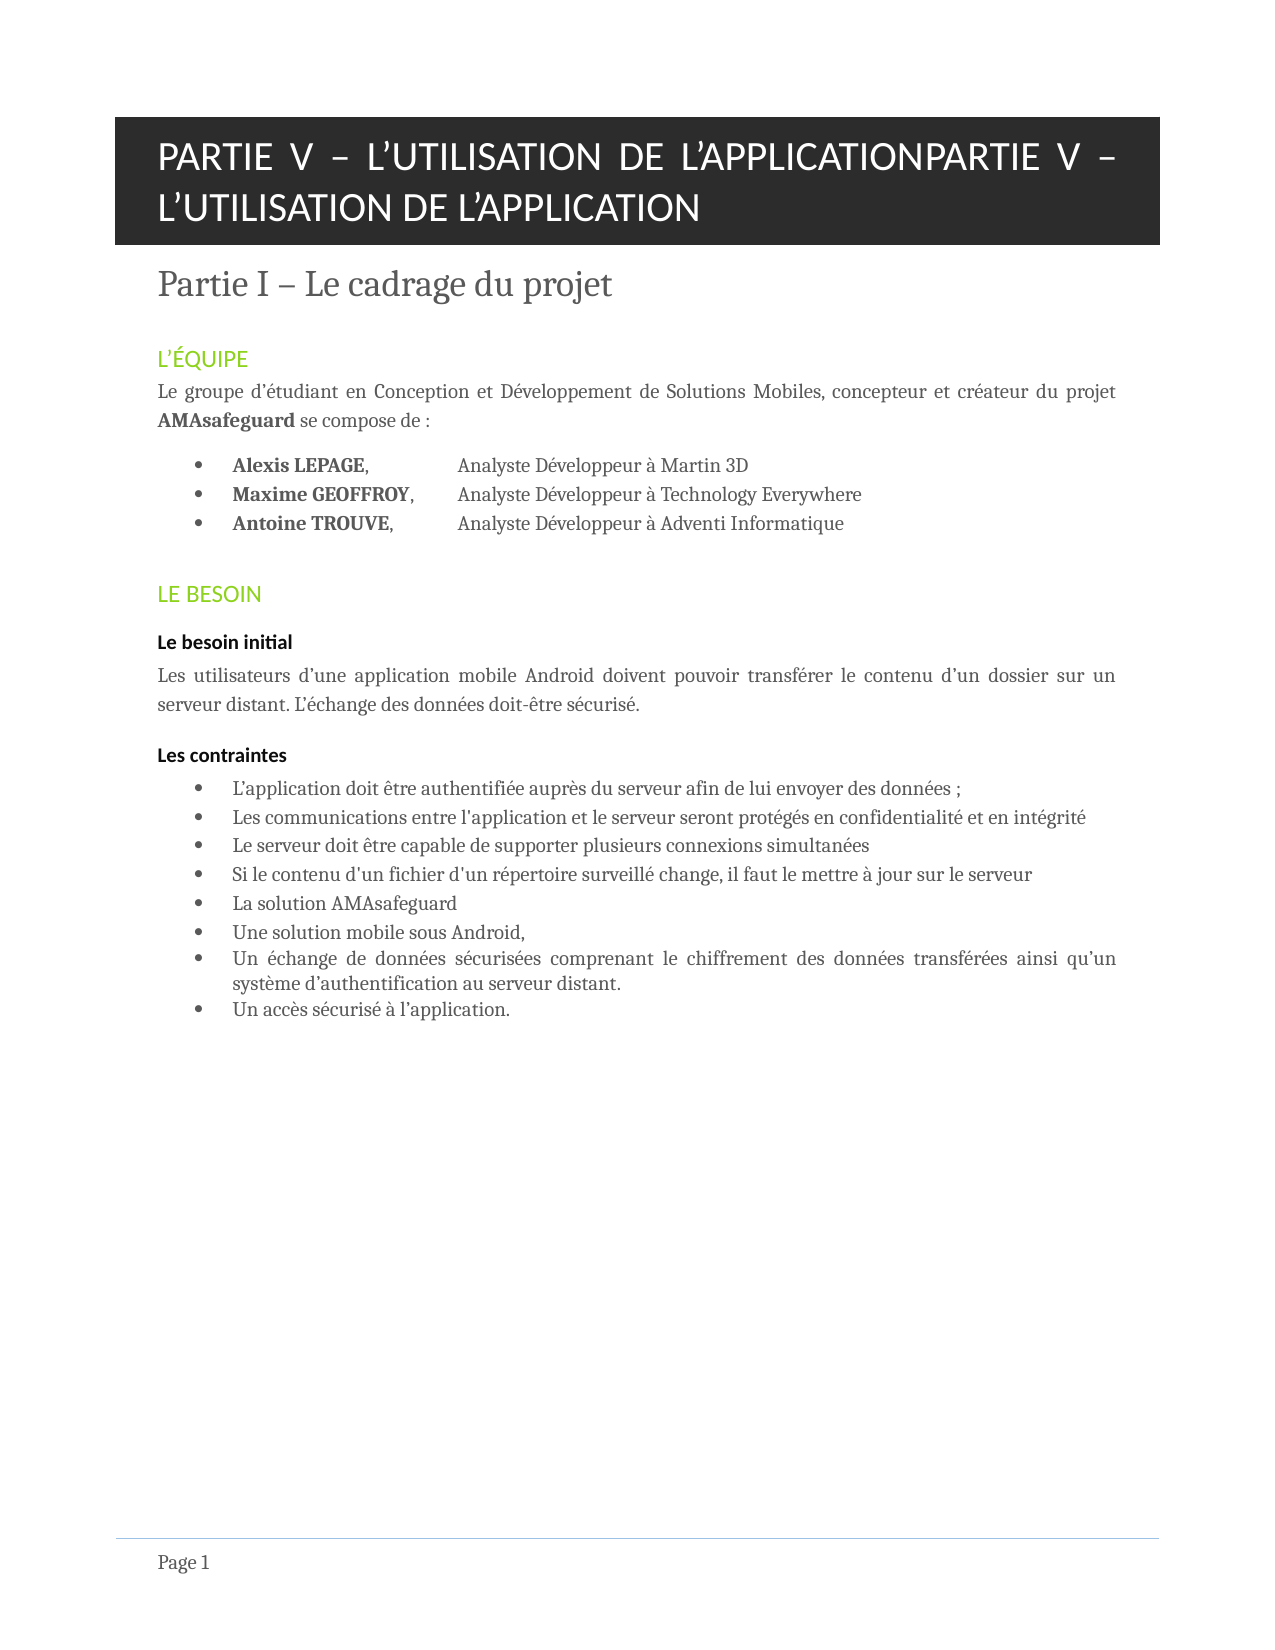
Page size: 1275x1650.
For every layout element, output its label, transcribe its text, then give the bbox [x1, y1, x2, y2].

text Les utilisateurs d’une application mobile Android doivent pouvoir transférer le contenu d’un dossier sur un serveur distant. L’échange des données doit-être sécurisé. [157, 664, 1117, 716]
list Maxime GEOFFROY, Analyste Développeur à Technology Everywhere [195, 483, 1117, 507]
subtitle Le besoin [157, 578, 1117, 608]
list Un accès sécurisé à l’application. [195, 998, 1117, 1022]
list Si le contenu d'un fichier d'un répertoire surveillé change, il faut le mettre à jour sur le serveur [195, 863, 1117, 887]
list Les communications entre l'application et le serveur seront protégés en confidentialité et en intégrité [195, 805, 1117, 829]
list Une solution mobile sous Android, [195, 920, 1117, 944]
text Le groupe d’étudiant en Conception et Développement de Solutions Mobiles, concepteur et créateur du projet AMAsafeguard se compose de : [157, 380, 1117, 433]
subtitle Les contraintes [157, 742, 1117, 767]
list Le serveur doit être capable de supporter plusieurs connexions simultanées [195, 834, 1117, 858]
list L’application doit être authentifiée auprès du serveur afin de lui envoyer des données ; [195, 777, 1117, 801]
list Un échange de données sécurisées comprenant le chiffrement des données transférées ainsi qu’un système d’authentification au serveur distant. [195, 946, 1117, 996]
list Antoine TROUVE, Analyste Développeur à Adventi Informatique [195, 512, 1117, 536]
subtitle L’équipe [157, 343, 1117, 374]
subtitle Le besoin initial [157, 629, 1117, 654]
subtitle Partie I – Le cadrage du projet [157, 262, 1117, 306]
list La solution AMAsafeguard [195, 892, 1117, 916]
list Alexis LEPAGE, Analyste Développeur à Martin 3D [195, 454, 1117, 478]
